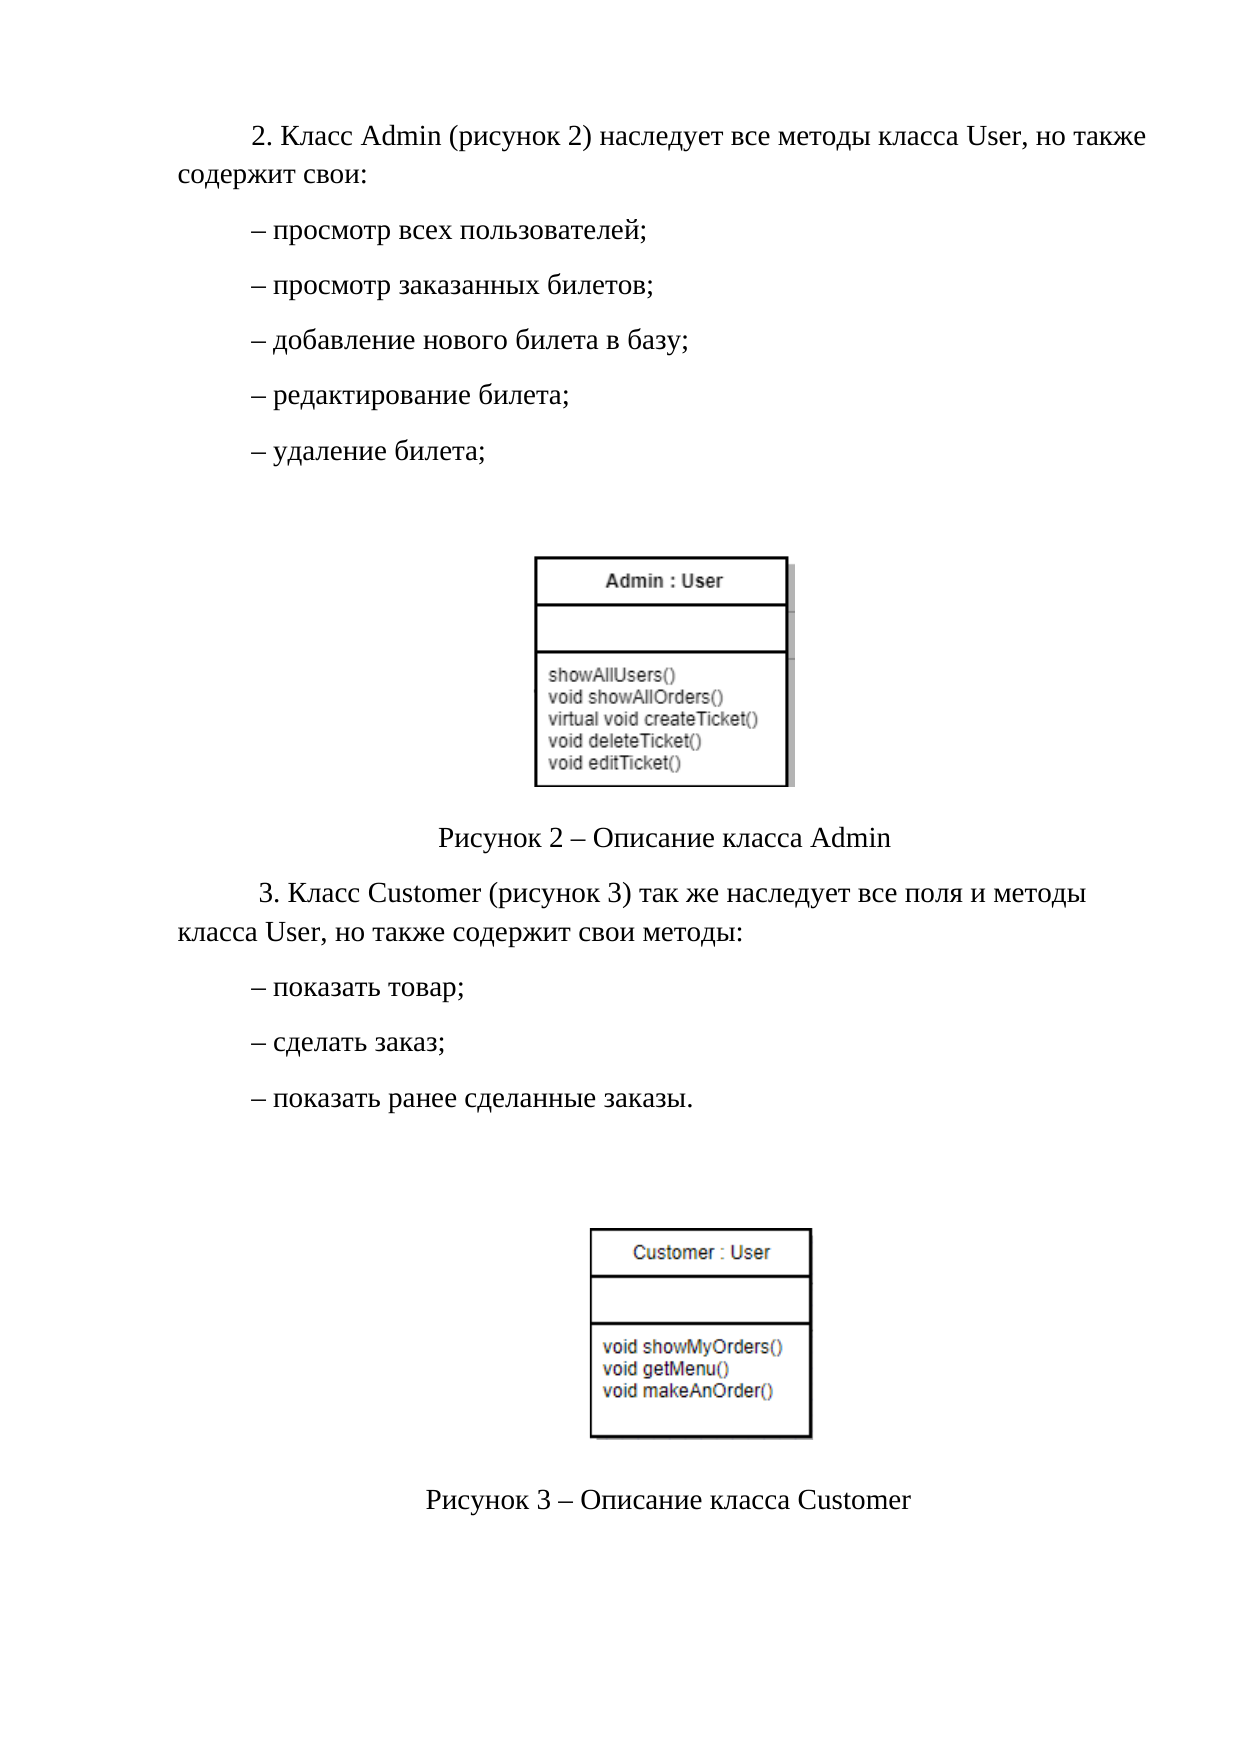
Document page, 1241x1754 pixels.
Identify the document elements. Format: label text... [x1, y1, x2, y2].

picture [533, 555, 795, 787]
text 2. Класс Admin (рисунок 2) наследует все методы класса User, но также содержит свои: [177, 118, 1152, 190]
picture [589, 1228, 814, 1440]
text – просмотр заказанных билетов; [177, 267, 1152, 301]
list Рисунок 2 – Описание класса Admin [177, 820, 1152, 854]
text – добавление нового билета в базу; [177, 322, 1152, 356]
text – показать товар; [177, 969, 1152, 1003]
text – сделать заказ; [177, 1024, 1152, 1058]
list Рисунок 3 – Описание класса Customer [177, 1482, 1152, 1516]
text – удаление билета; [177, 433, 1152, 466]
text 3. Класс Customer (рисунок 3) так же наследует все поля и методы класса User, но также содержит свои методы: [177, 876, 1152, 948]
text – показать ранее сделанные заказы. [177, 1080, 1152, 1113]
text – редактирование билета; [177, 377, 1152, 411]
text – просмотр всех пользователей; [177, 212, 1152, 245]
